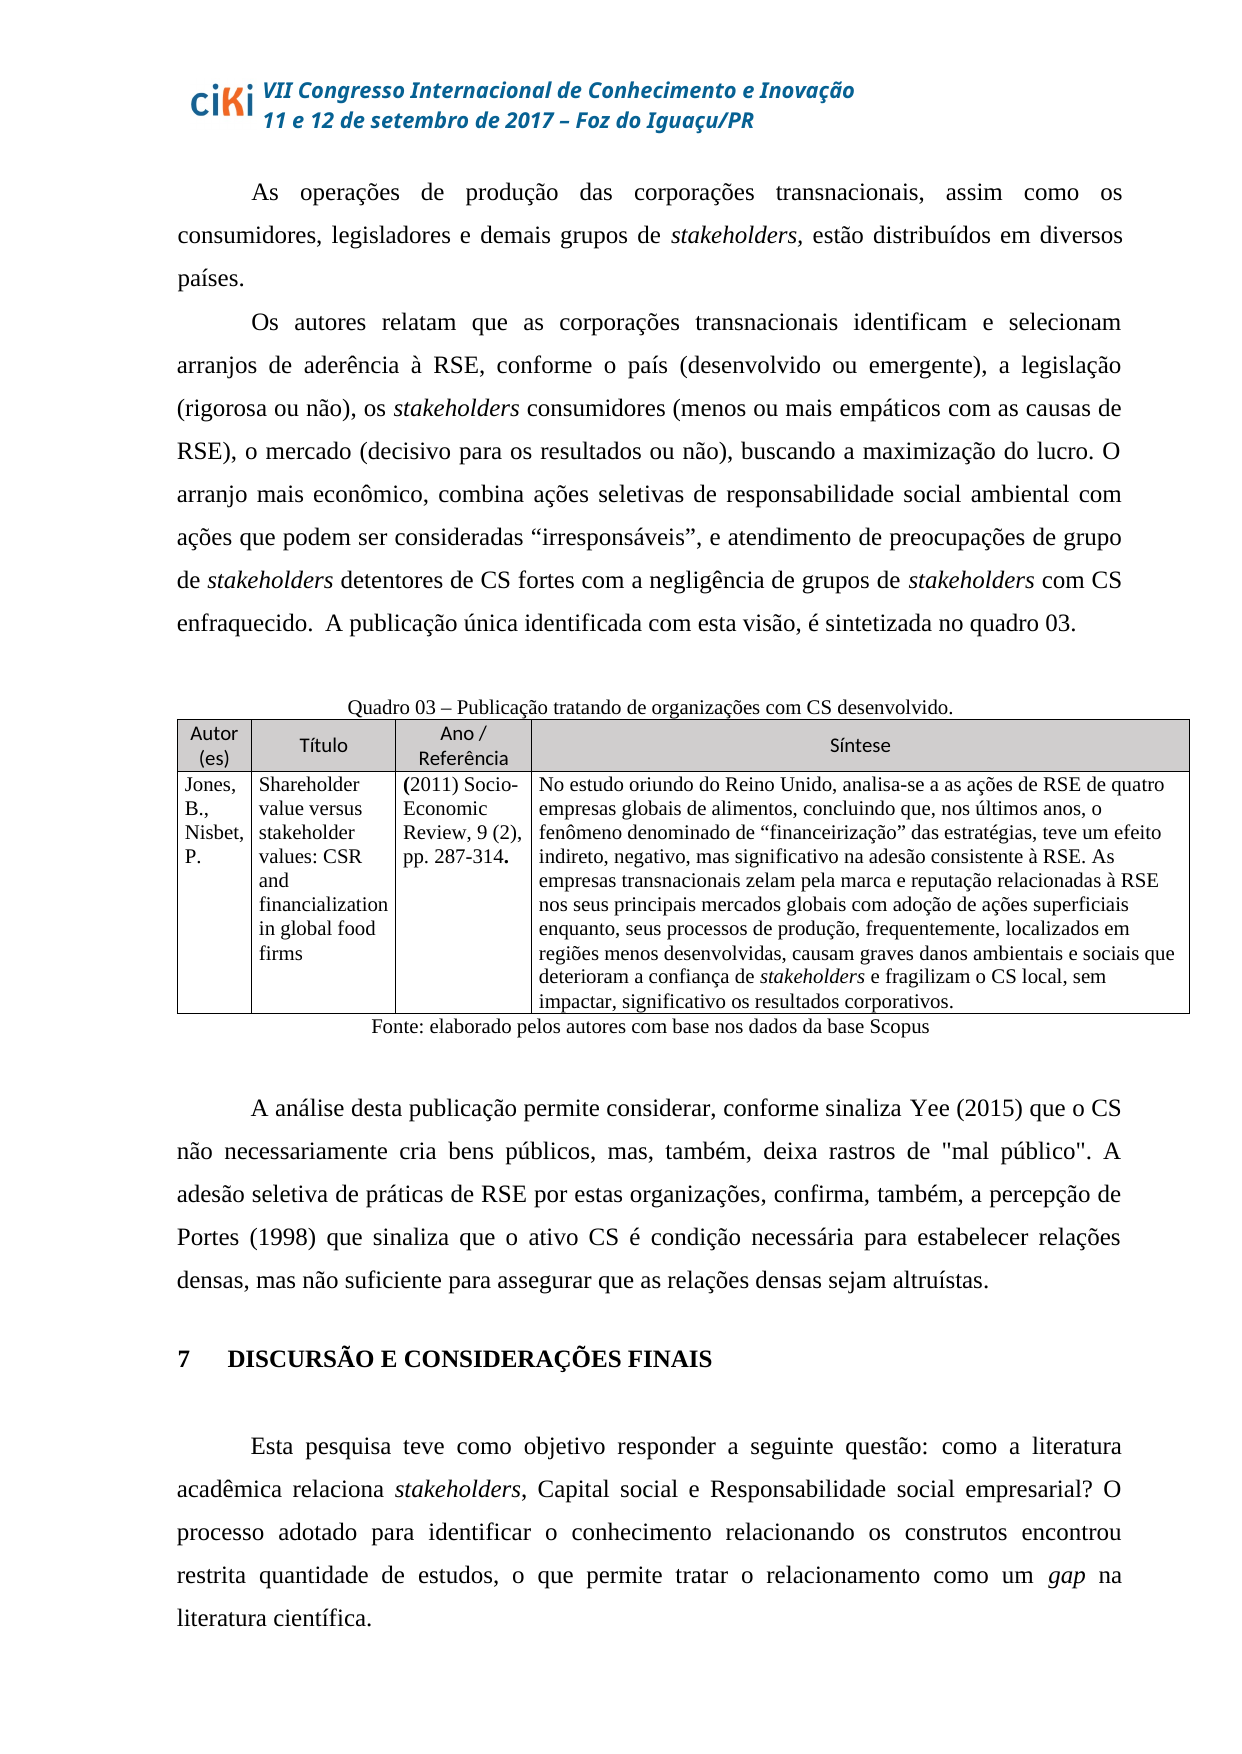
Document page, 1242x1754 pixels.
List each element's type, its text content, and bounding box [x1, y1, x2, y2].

text Quadro 03 – Publicação tratando de organizações com CS desenvolvido. [177, 695, 1123, 719]
picture [189, 78, 258, 130]
table_cell Shareholder value versus stakeholder values: CSR and financialization in global food firms [252, 772, 395, 1013]
text A análise desta publicação permite considerar, conforme sinaliza Yee (2015) que o CS não necessariamente cria bens públicos, mas, também, deixa rastros de "mal público". A adesão seletiva de práticas de RSE por estas organizações, confirma, também, a percepção de Portes (1998) que sinaliza que o ativo CS é condição necessária para estabelecer relações densas, mas não suficiente para assegurar que as relações densas sejam altruístas. [177, 1093, 1122, 1294]
table_cell No estudo oriundo do Reino Unido, analisa-se a as ações de RSE de quatro empresas globais de alimentos, concluindo que, nos últimos anos, o fenômeno denominado de “financeirização” das estratégias, teve um efeito indireto, negativo, mas significativo na adesão consistente à RSE. As empresas transnacionais zelam pela marca e reputação relacionadas à RSE nos seus principais mercados globais com adoção de ações superficiais enquanto, seus processos de produção, frequentemente, localizados em regiões menos desenvolvidas, causam graves danos ambientais e sociais que deterioram a confiança de stakeholders e fragilizam o CS local, sem impactar, significativo os resultados corporativos. [532, 772, 1189, 1013]
table_header Autor (es) [178, 720, 251, 771]
table_cell Jones, B., Nisbet, P. [178, 772, 251, 1013]
table_cell (2011) Socio-Economic Review, 9 (2), pp. 287-314. [396, 772, 531, 1013]
table_header Título [252, 720, 395, 771]
text Os autores relatam que as corporações transnacionais identificam e selecionam arranjos de aderência à RSE, conforme o país (desenvolvido ou emergente), a legislação (rigorosa ou não), os stakeholders consumidores (menos ou mais empáticos com as causas de RSE), o mercado (decisivo para os resultados ou não), buscando a maximização do lucro. O arranjo mais econômico, combina ações seletivas de responsabilidade social ambiental com ações que podem ser consideradas “irresponsáveis”, e atendimento de preocupações de grupo de stakeholders detentores de CS fortes com a negligência de grupos de stakeholders com CS enfraquecido. A publicação única identificada com esta visão, é sintetizada no quadro 03. [177, 307, 1122, 637]
table_header Ano / Referência [396, 720, 531, 771]
table_header Síntese [532, 720, 1189, 771]
text As operações de produção das corporações transnacionais, assim como os consumidores, legisladores e demais grupos de stakeholders, estão distribuídos em diversos países. [177, 177, 1123, 292]
list 7 DISCURSÃO E CONSIDERAÇÕES FINAIS [177, 1344, 1123, 1373]
text Esta pesquisa teve como objetivo responder a seguinte questão: como a literatura acadêmica relaciona stakeholders, Capital social e Responsabilidade social empresarial? O processo adotado para identificar o conhecimento relacionando os construtos encontrou restrita quantidade de estudos, o que permite tratar o relacionamento como um gap na literatura científica. [177, 1431, 1122, 1632]
text Fonte: elaborado pelos autores com base nos dados da base Scopus [177, 1014, 1123, 1038]
